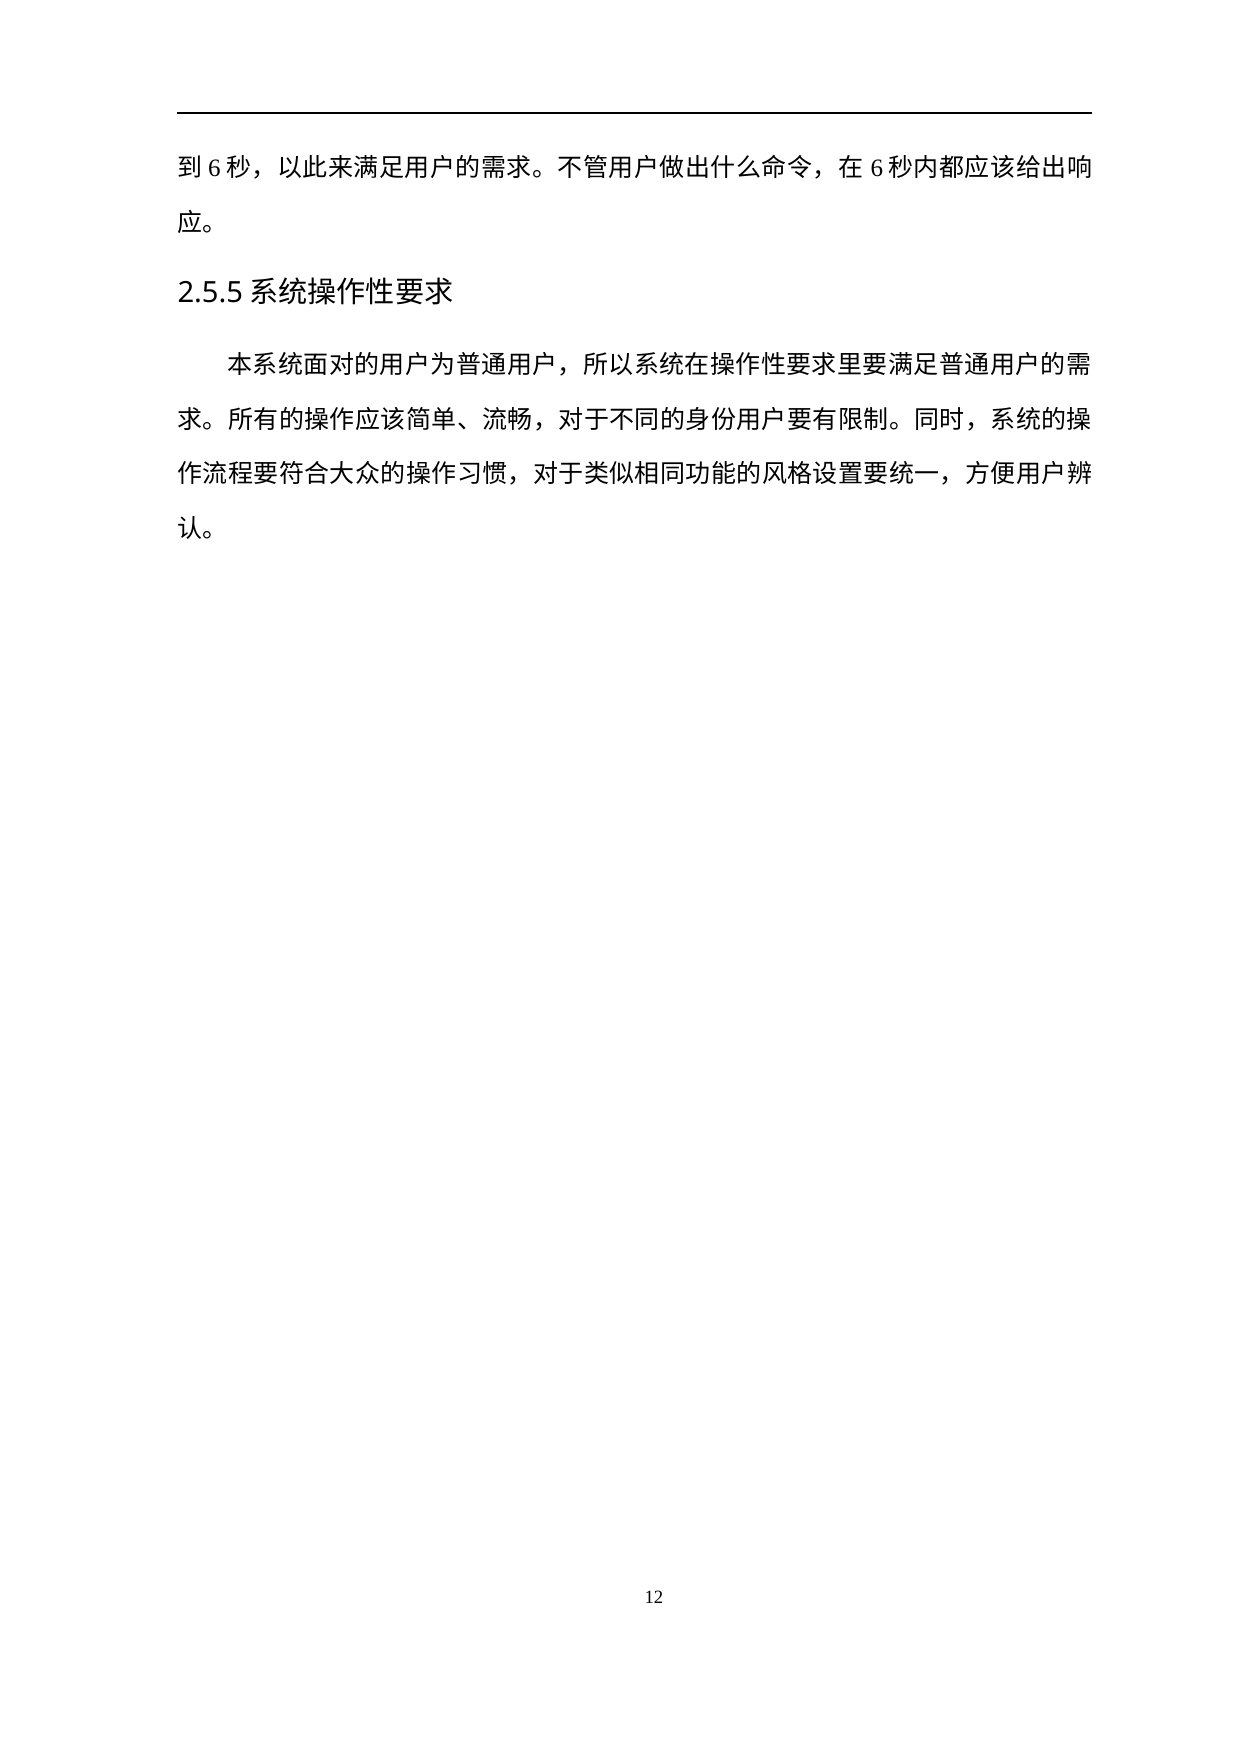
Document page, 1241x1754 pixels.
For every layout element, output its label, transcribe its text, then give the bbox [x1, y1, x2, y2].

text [177, 148, 1092, 238]
text 2.5.5系统操作性要求 [177, 269, 1092, 311]
text 本系统面对的用户为普通用户，所以系统在操作性要求里要满足普通用户的需求。所有的操作应该简单、流畅，对于不同的身份用户要有限制。同时，系统的操作流程要符合大众的操作习惯，对于类似相同功能的风格设置要统一，方便用户辨认。 [177, 345, 1092, 544]
